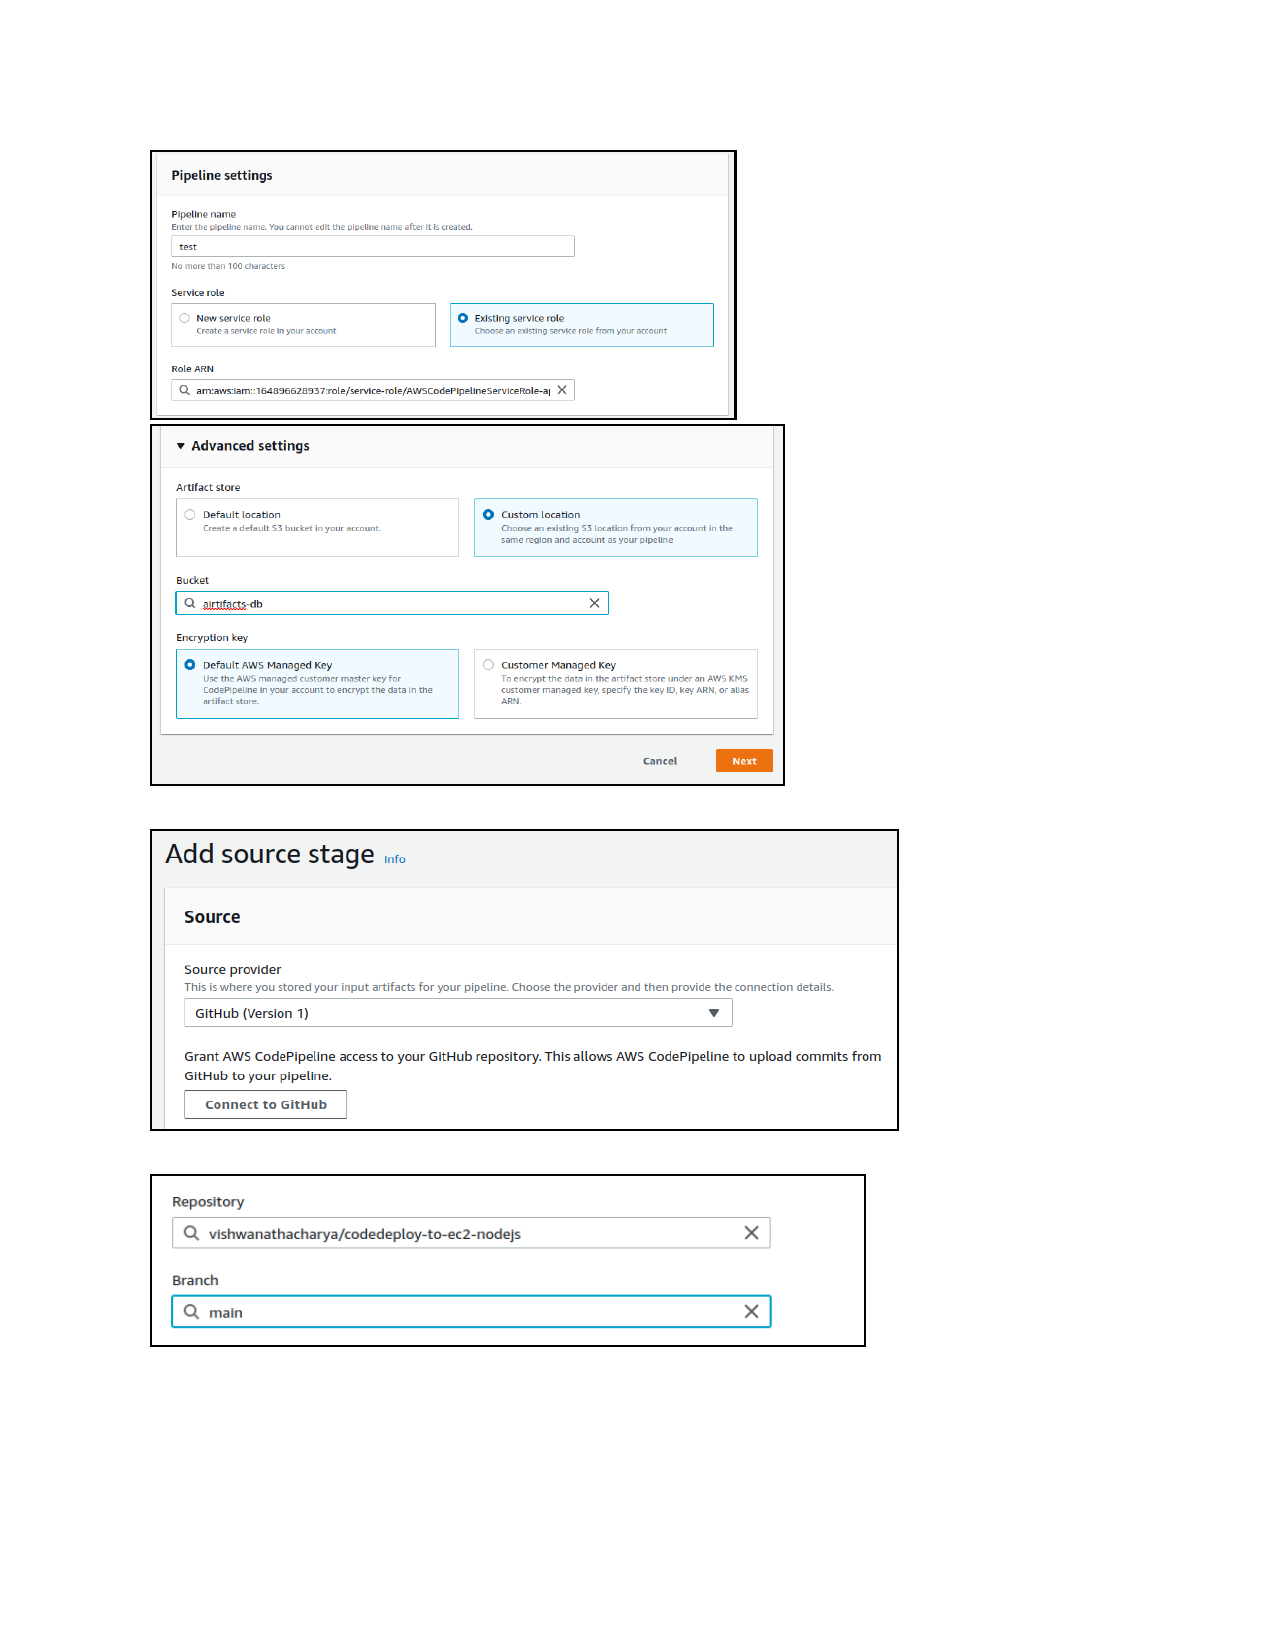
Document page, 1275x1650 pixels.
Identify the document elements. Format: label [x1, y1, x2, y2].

picture [152, 152, 734, 418]
picture [152, 831, 897, 1129]
picture [152, 1176, 864, 1345]
picture [152, 426, 783, 784]
